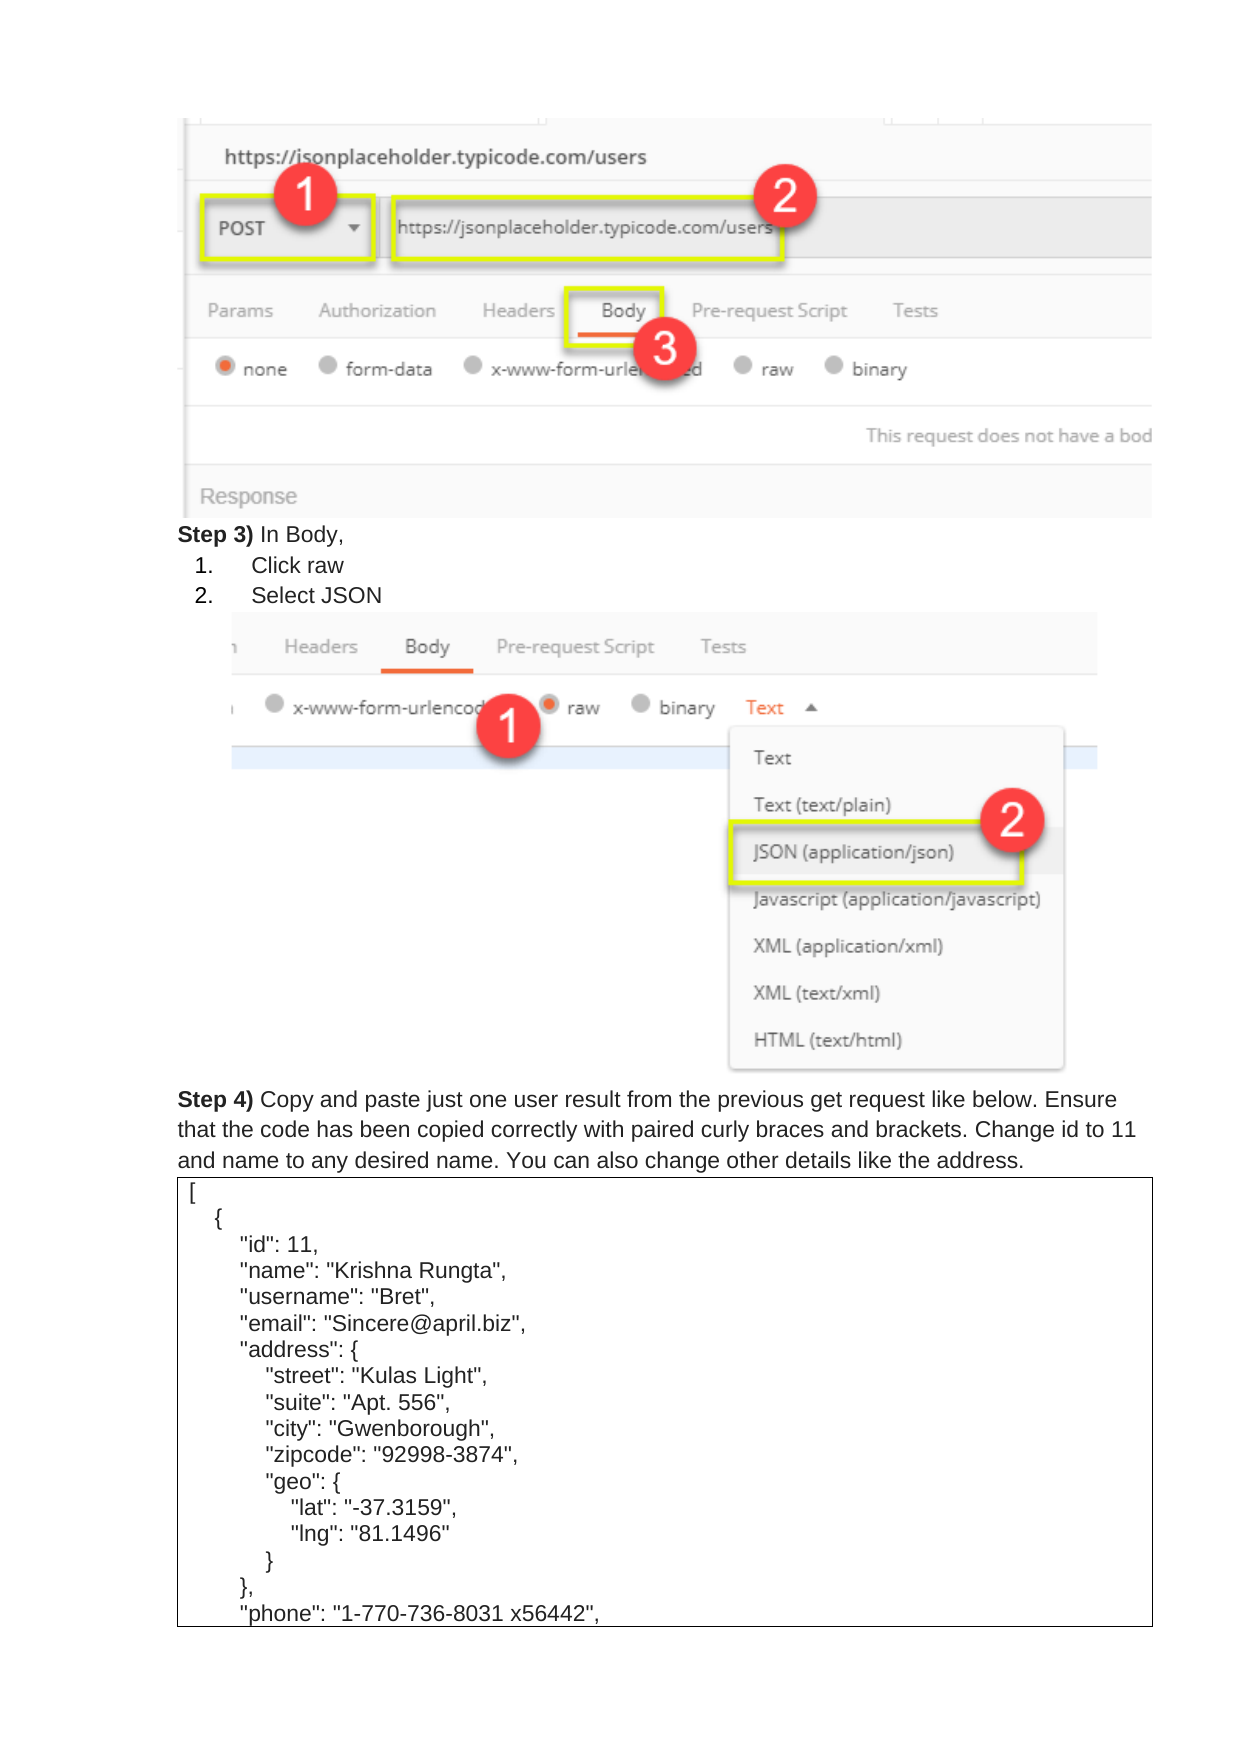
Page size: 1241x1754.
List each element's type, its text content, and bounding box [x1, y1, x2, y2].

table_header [178, 1178, 1152, 1626]
picture [231, 612, 1098, 1083]
text Step 3) In Body, [177, 521, 1152, 548]
text Step 4) Copy and paste just one user result from the previous get request like below. Ensure that the code has been copied correctly with paired curly braces and brackets. Change id to 11 and name to any desired name. You can also change other details like the address. [177, 1086, 1152, 1173]
list Select JSON [213, 582, 1152, 608]
list Click raw [213, 552, 1152, 578]
picture [177, 118, 1152, 518]
